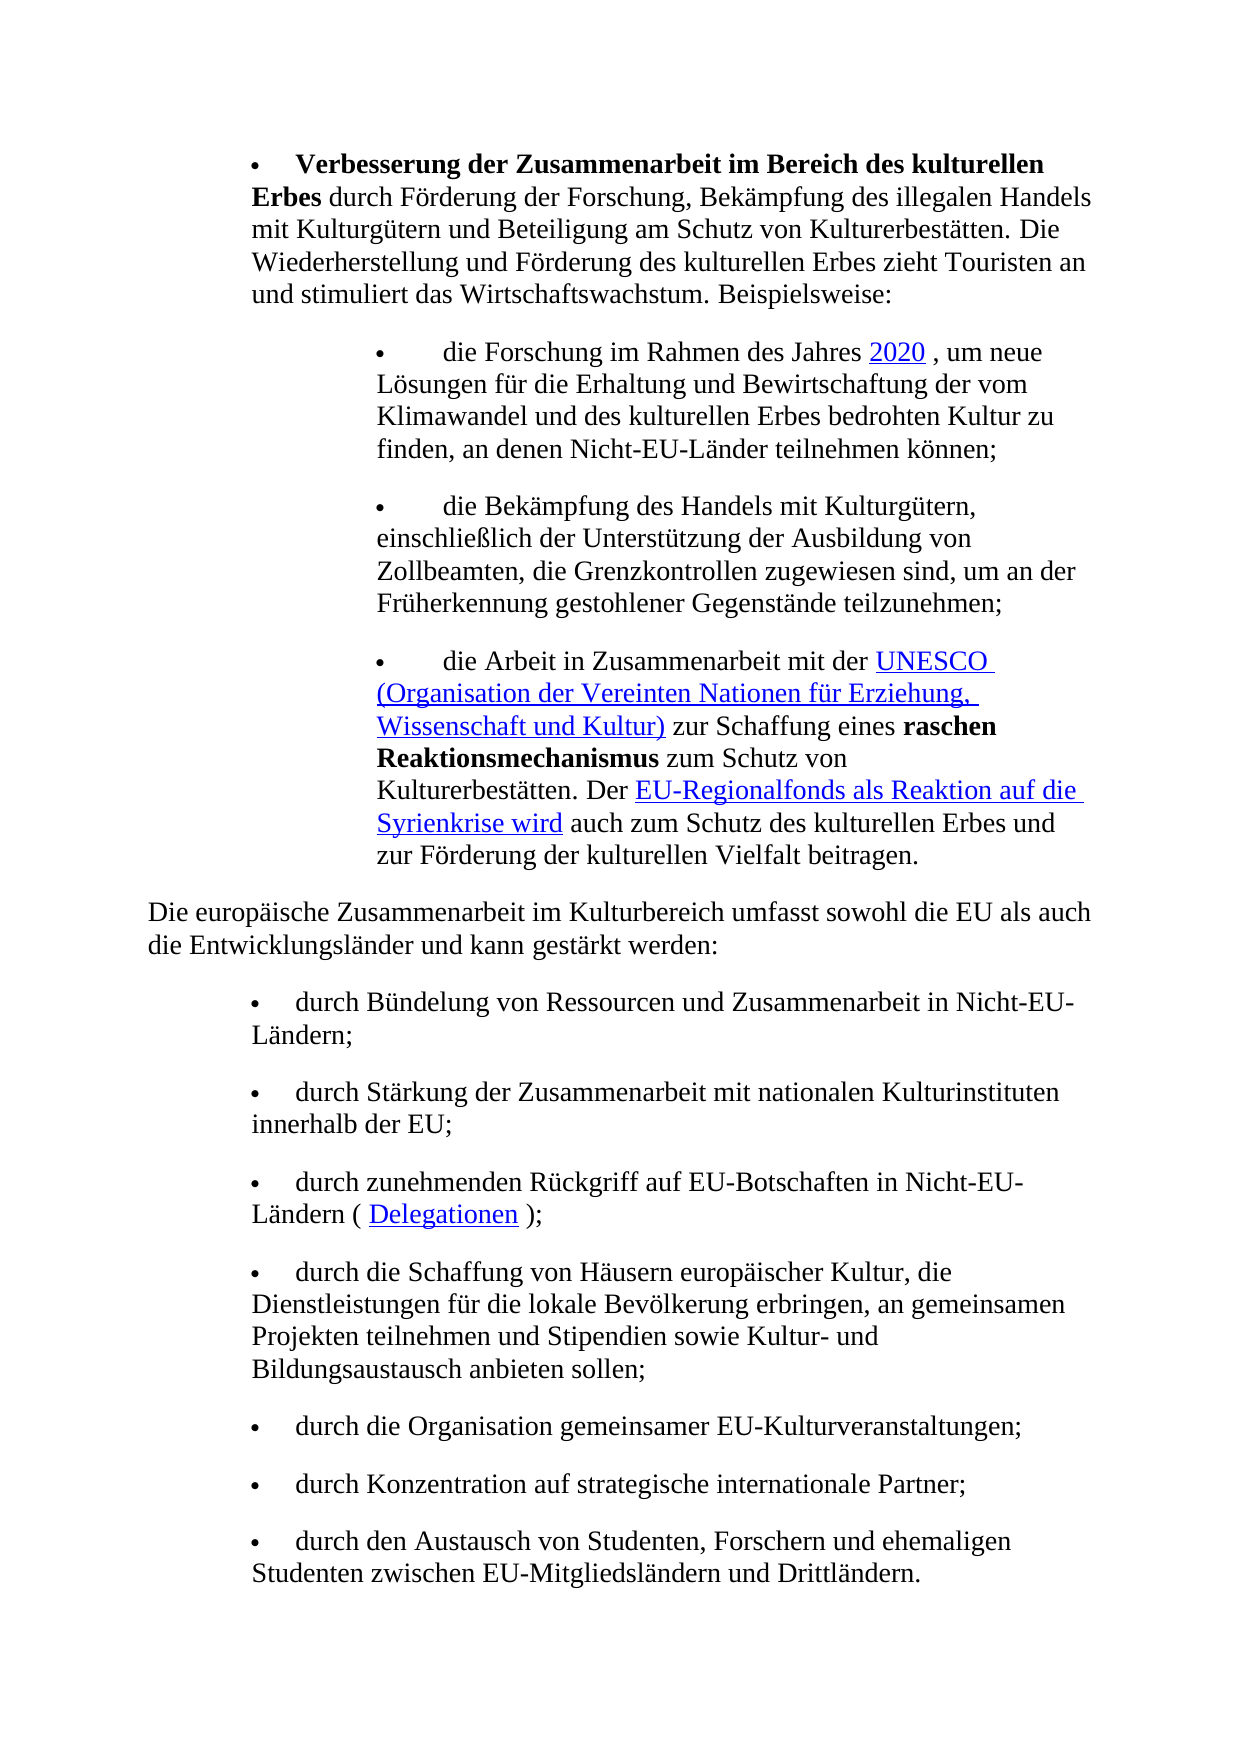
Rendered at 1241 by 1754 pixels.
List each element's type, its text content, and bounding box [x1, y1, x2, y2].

list die Arbeit in Zusammenarbeit mit der UNESCO (Organisation der Vereinten Nationen für Erziehung, Wissenschaft und Kultur) zur Schaffung eines raschen Reaktionsmechanismus zum Schutz von Kulturerbestätten. Der EU-Regionalfonds als Reaktion auf die Syrienkrise wird auch zum Schutz des kulturellen Erbes und zur Förderung der kulturellen Vielfalt beitragen. [376, 644, 1093, 871]
list durch die Organisation gemeinsamer EU-Kulturveranstaltungen; [251, 1409, 1093, 1442]
list durch Bündelung von Ressourcen und Zusammenarbeit in Nicht-EU-Ländern; [251, 985, 1093, 1050]
list die Bekämpfung des Handels mit Kulturgütern, einschließlich der Unterstützung der Ausbildung von Zollbeamten, die Grenzkontrollen zugewiesen sind, um an der Früherkennung gestohlener Gegenstände teilzunehmen; [376, 489, 1093, 619]
list Verbesserung der Zusammenarbeit im Bereich des kulturellen Erbes durch Förderung der Forschung, Bekämpfung des illegalen Handels mit Kulturgütern und Beteiligung am Schutz von Kulturerbestätten. Die Wiederherstellung und Förderung des kulturellen Erbes zieht Touristen an und stimuliert das Wirtschaftswachstum. Beispielsweise: [251, 148, 1093, 309]
list durch den Austausch von Studenten, Forschern und ehemaligen Studenten zwischen EU-Mitgliedsländern und Drittländern. [251, 1524, 1093, 1589]
list durch zunehmenden Rückgriff auf EU-Botschaften in Nicht-EU-Ländern ( Delegationen ); [251, 1165, 1093, 1230]
list durch die Schaffung von Häusern europäischer Kultur, die Dienstleistungen für die lokale Bevölkerung erbringen, an gemeinsamen Projekten teilnehmen und Stipendien sowie Kultur- und Bildungsaustausch anbieten sollen; [251, 1255, 1093, 1384]
list die Forschung im Rahmen des Jahres 2020 , um neue Lösungen für die Erhaltung und Bewirtschaftung der vom Klimawandel und des kulturellen Erbes bedrohten Kultur zu finden, an denen Nicht-EU-Länder teilnehmen können; [376, 334, 1093, 464]
text Die europäische Zusammenarbeit im Kulturbereich umfasst sowohl die EU als auch die Entwicklungsländer und kann gestärkt werden: [148, 896, 1093, 960]
list durch Stärkung der Zusammenarbeit mit nationalen Kulturinstituten innerhalb der EU; [251, 1075, 1093, 1140]
list durch Konzentration auf strategische internationale Partner; [251, 1467, 1093, 1499]
